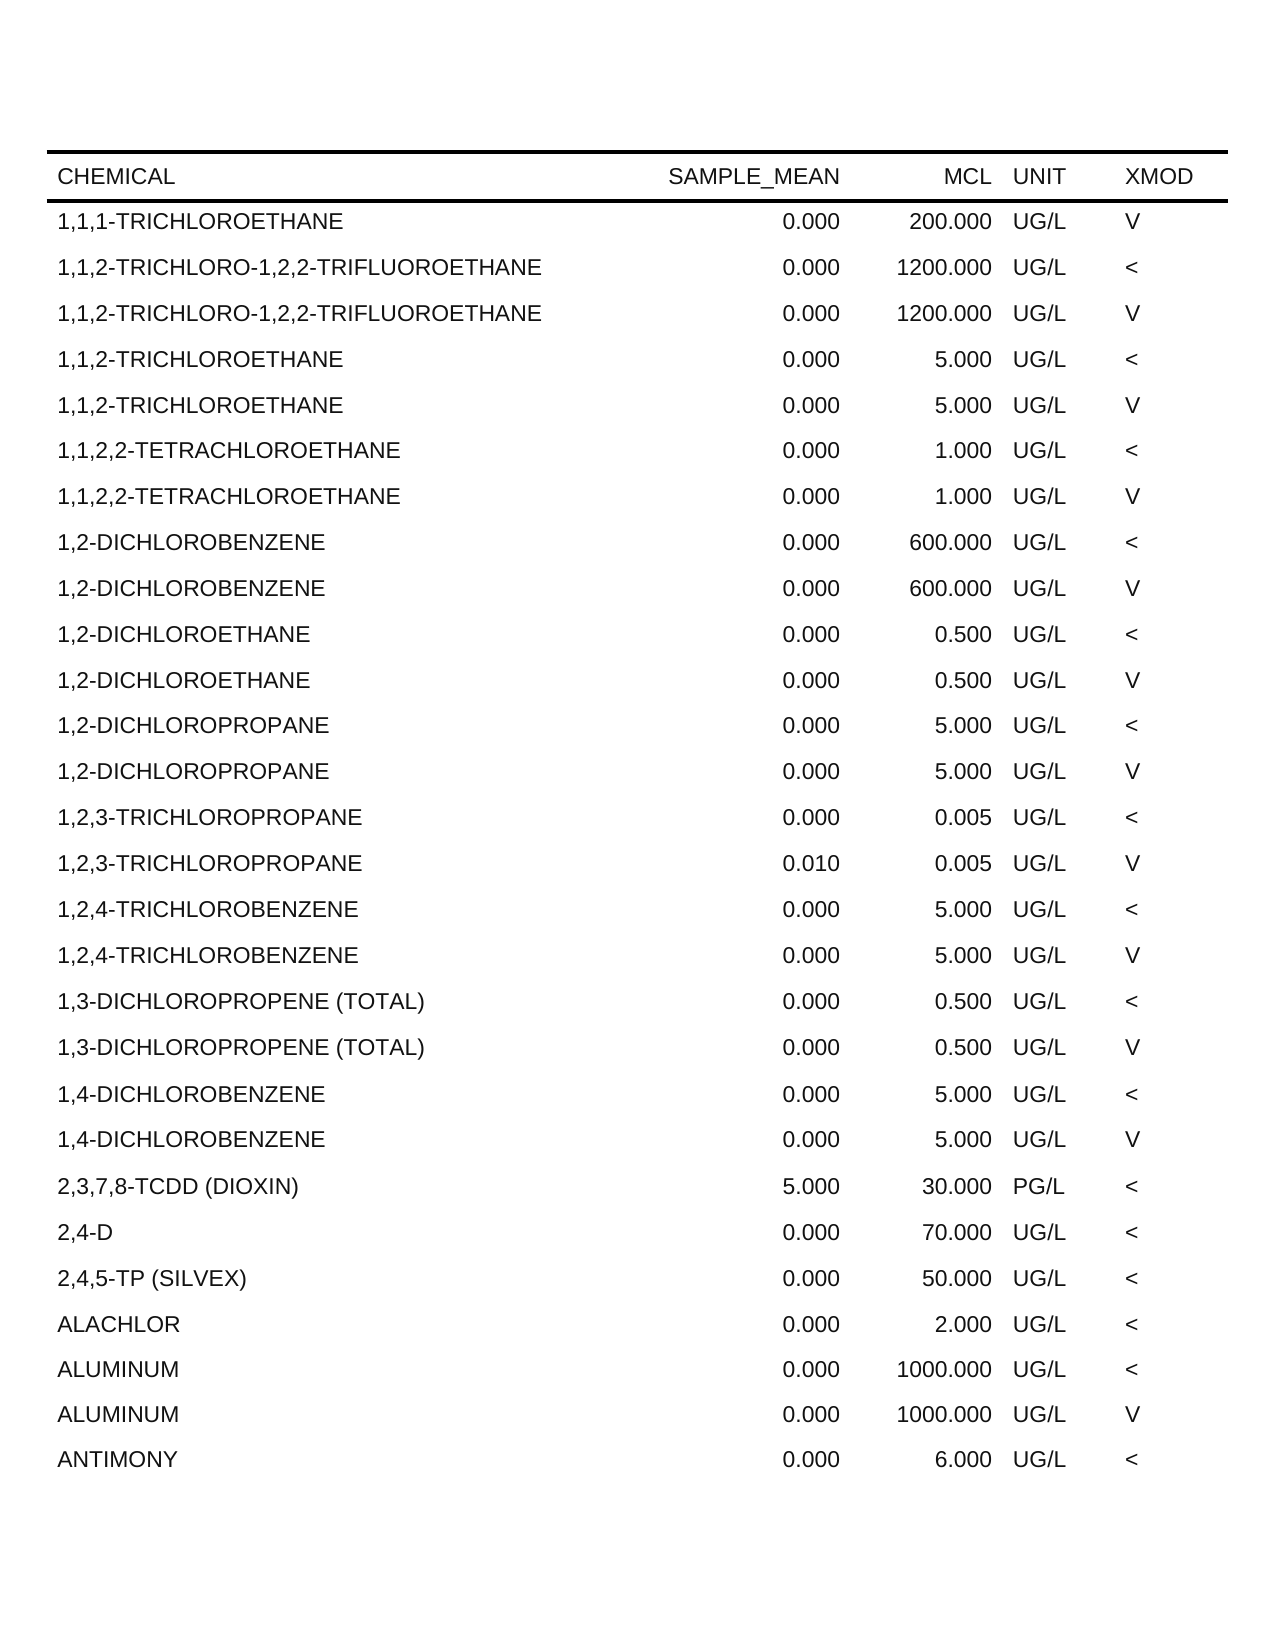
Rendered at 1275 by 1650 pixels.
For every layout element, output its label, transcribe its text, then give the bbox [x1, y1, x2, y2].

table_cell 1,4-DICHLOROBENZENE [47, 1117, 638, 1162]
table_cell UG/L [1002, 1117, 1114, 1162]
table_cell < [1114, 978, 1228, 1024]
table_cell V [1114, 657, 1228, 703]
table_cell V [1114, 1024, 1228, 1071]
table_cell 0.500 [850, 611, 1002, 657]
table_cell UG/L [1002, 932, 1114, 978]
table_cell 0.000 [638, 886, 850, 932]
table_header UNIT [1002, 154, 1114, 198]
table_cell UG/L [1002, 203, 1114, 244]
table_cell UG/L [1002, 886, 1114, 932]
table_cell 1,2,4-TRICHLOROBENZENE [47, 886, 638, 932]
table_cell 0.000 [638, 1024, 850, 1071]
table_cell UG/L [1002, 1301, 1114, 1347]
table_cell 0.000 [638, 1255, 850, 1301]
table_cell 0.005 [850, 840, 1002, 886]
table_cell 0.000 [638, 565, 850, 611]
table_cell 0.000 [638, 1347, 850, 1392]
table_cell 1,2-DICHLOROETHANE [47, 611, 638, 657]
table_cell 5.000 [850, 932, 1002, 978]
table_cell 1,1,2-TRICHLOROETHANE [47, 336, 638, 382]
table_cell 0.000 [638, 336, 850, 382]
table_cell 5.000 [850, 1117, 1002, 1162]
table_cell 0.000 [638, 611, 850, 657]
table_cell 2,4-D [47, 1209, 638, 1255]
table_cell UG/L [1002, 1392, 1114, 1437]
table_cell 0.000 [638, 1392, 850, 1437]
table_cell 1,4-DICHLOROBENZENE [47, 1071, 638, 1117]
table_cell 0.000 [638, 1437, 850, 1482]
table_cell 1200.000 [850, 290, 1002, 336]
table_cell 5.000 [850, 703, 1002, 748]
table_cell 2.000 [850, 1301, 1002, 1347]
table_header CHEMICAL [47, 154, 638, 198]
table_cell PG/L [1002, 1163, 1114, 1209]
table_cell < [1114, 1301, 1228, 1347]
table_cell 0.500 [850, 978, 1002, 1024]
table_cell 5.000 [850, 1071, 1002, 1117]
table_cell 0.000 [638, 1071, 850, 1117]
table_cell 30.000 [850, 1163, 1002, 1209]
table_cell UG/L [1002, 519, 1114, 565]
table_cell ANTIMONY [47, 1437, 638, 1482]
table_cell 1,2-DICHLOROETHANE [47, 657, 638, 703]
table_cell 1200.000 [850, 244, 1002, 290]
table_cell 1,2-DICHLOROBENZENE [47, 519, 638, 565]
table_cell 6.000 [850, 1437, 1002, 1482]
table_cell 1,2-DICHLOROBENZENE [47, 565, 638, 611]
table_cell V [1114, 382, 1228, 428]
table_cell UG/L [1002, 1024, 1114, 1071]
table_cell 0.000 [638, 1117, 850, 1162]
table_cell 0.000 [638, 382, 850, 428]
table_cell ALUMINUM [47, 1347, 638, 1392]
table_cell 1,3-DICHLOROPROPENE (TOTAL) [47, 978, 638, 1024]
table_cell 5.000 [850, 749, 1002, 794]
table_cell 0.000 [638, 657, 850, 703]
table_cell < [1114, 336, 1228, 382]
table_cell ALACHLOR [47, 1301, 638, 1347]
table_cell 1000.000 [850, 1392, 1002, 1437]
table_cell UG/L [1002, 703, 1114, 748]
table_cell 1,2,4-TRICHLOROBENZENE [47, 932, 638, 978]
table_cell 5.000 [850, 886, 1002, 932]
table_cell < [1114, 519, 1228, 565]
table_cell UG/L [1002, 1071, 1114, 1117]
table_cell 50.000 [850, 1255, 1002, 1301]
table_cell < [1114, 703, 1228, 748]
table_cell 5.000 [850, 382, 1002, 428]
table_header SAMPLE_MEAN [638, 154, 850, 198]
table_cell 0.000 [638, 428, 850, 473]
table_cell 0.000 [638, 474, 850, 519]
table_cell 0.000 [638, 749, 850, 794]
table_cell 1,3-DICHLOROPROPENE (TOTAL) [47, 1024, 638, 1071]
table_cell UG/L [1002, 336, 1114, 382]
table_cell 1,2-DICHLOROPROPANE [47, 703, 638, 748]
table_cell 0.000 [638, 1209, 850, 1255]
table_cell 0.000 [638, 519, 850, 565]
table_cell < [1114, 1163, 1228, 1209]
table_cell UG/L [1002, 1437, 1114, 1482]
table_cell 0.000 [638, 244, 850, 290]
table_cell 0.000 [638, 203, 850, 244]
table_cell UG/L [1002, 749, 1114, 794]
table_cell < [1114, 1347, 1228, 1392]
table_cell 1,2,3-TRICHLOROPROPANE [47, 794, 638, 840]
table_cell 2,4,5-TP (SILVEX) [47, 1255, 638, 1301]
table_cell UG/L [1002, 657, 1114, 703]
table_cell < [1114, 886, 1228, 932]
table_cell UG/L [1002, 1347, 1114, 1392]
table_cell V [1114, 932, 1228, 978]
table_cell < [1114, 611, 1228, 657]
table_cell < [1114, 244, 1228, 290]
table_cell 600.000 [850, 565, 1002, 611]
table_cell 0.500 [850, 657, 1002, 703]
table_cell 0.000 [638, 1301, 850, 1347]
table_cell UG/L [1002, 978, 1114, 1024]
table_cell 1,1,2,2-TETRACHLOROETHANE [47, 474, 638, 519]
table_cell < [1114, 1437, 1228, 1482]
table_cell V [1114, 474, 1228, 519]
table_cell V [1114, 840, 1228, 886]
table_cell UG/L [1002, 611, 1114, 657]
table_cell UG/L [1002, 382, 1114, 428]
table_cell V [1114, 565, 1228, 611]
table_cell V [1114, 1117, 1228, 1162]
table_cell UG/L [1002, 428, 1114, 473]
table_cell < [1114, 1071, 1228, 1117]
table_cell 0.010 [638, 840, 850, 886]
table_cell 1,2,3-TRICHLOROPROPANE [47, 840, 638, 886]
table_cell UG/L [1002, 290, 1114, 336]
table_header MCL [850, 154, 1002, 198]
table_cell 2,3,7,8-TCDD (DIOXIN) [47, 1163, 638, 1209]
table_cell 1000.000 [850, 1347, 1002, 1392]
table_cell UG/L [1002, 244, 1114, 290]
table_cell UG/L [1002, 1255, 1114, 1301]
table_cell V [1114, 1392, 1228, 1437]
table_cell < [1114, 1255, 1228, 1301]
table_cell 70.000 [850, 1209, 1002, 1255]
table_cell 1,2-DICHLOROPROPANE [47, 749, 638, 794]
table_cell 200.000 [850, 203, 1002, 244]
table_cell 1.000 [850, 428, 1002, 473]
table_cell 1,1,2-TRICHLORO-1,2,2-TRIFLUOROETHANE [47, 244, 638, 290]
table_cell UG/L [1002, 794, 1114, 840]
table_cell UG/L [1002, 474, 1114, 519]
table_cell < [1114, 1209, 1228, 1255]
table_cell 5.000 [850, 336, 1002, 382]
table_cell 0.500 [850, 1024, 1002, 1071]
table_cell V [1114, 290, 1228, 336]
table_cell 1,1,2-TRICHLOROETHANE [47, 382, 638, 428]
table_cell < [1114, 794, 1228, 840]
table_cell 600.000 [850, 519, 1002, 565]
table_cell 0.000 [638, 290, 850, 336]
table_cell ALUMINUM [47, 1392, 638, 1437]
table_cell UG/L [1002, 840, 1114, 886]
table_cell 0.000 [638, 794, 850, 840]
table_cell 0.000 [638, 978, 850, 1024]
table_cell 0.005 [850, 794, 1002, 840]
table_cell 0.000 [638, 703, 850, 748]
table_cell 1,1,2,2-TETRACHLOROETHANE [47, 428, 638, 473]
table_cell UG/L [1002, 1209, 1114, 1255]
table_cell 1,1,2-TRICHLORO-1,2,2-TRIFLUOROETHANE [47, 290, 638, 336]
table_cell 1,1,1-TRICHLOROETHANE [47, 203, 638, 244]
table_header XMOD [1114, 154, 1228, 198]
table_cell V [1114, 749, 1228, 794]
table_cell < [1114, 428, 1228, 473]
table_cell 5.000 [638, 1163, 850, 1209]
table_cell 0.000 [638, 932, 850, 978]
table_cell V [1114, 203, 1228, 244]
table_cell UG/L [1002, 565, 1114, 611]
table_cell 1.000 [850, 474, 1002, 519]
